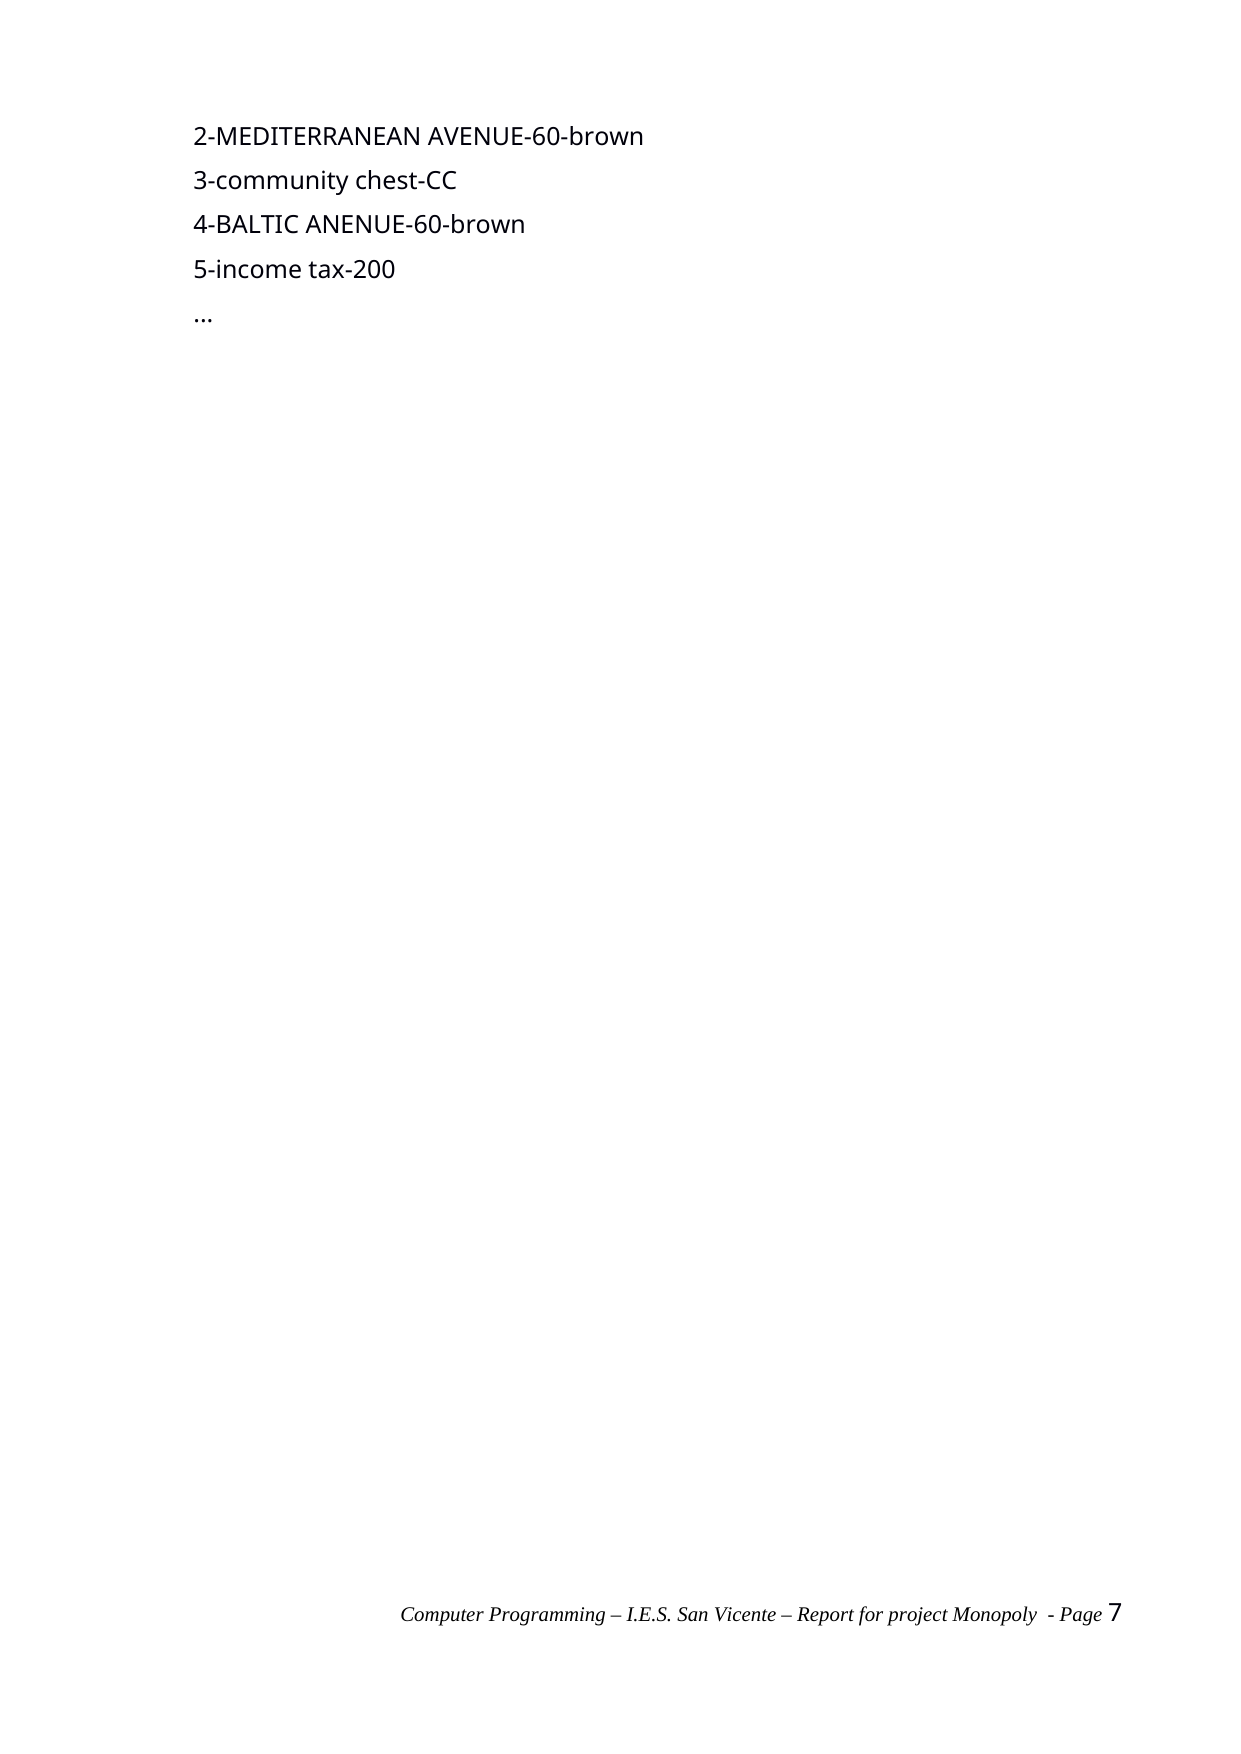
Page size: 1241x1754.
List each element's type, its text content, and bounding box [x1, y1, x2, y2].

text 5-income tax-200 [118, 252, 1122, 286]
text 2-MEDITERRANEAN AVENUE-60-brown [118, 118, 1122, 152]
text ... [118, 296, 1122, 330]
text 3-community chest-CC [118, 163, 1122, 197]
text 4-BALTIC ANENUE-60-brown [118, 207, 1122, 241]
